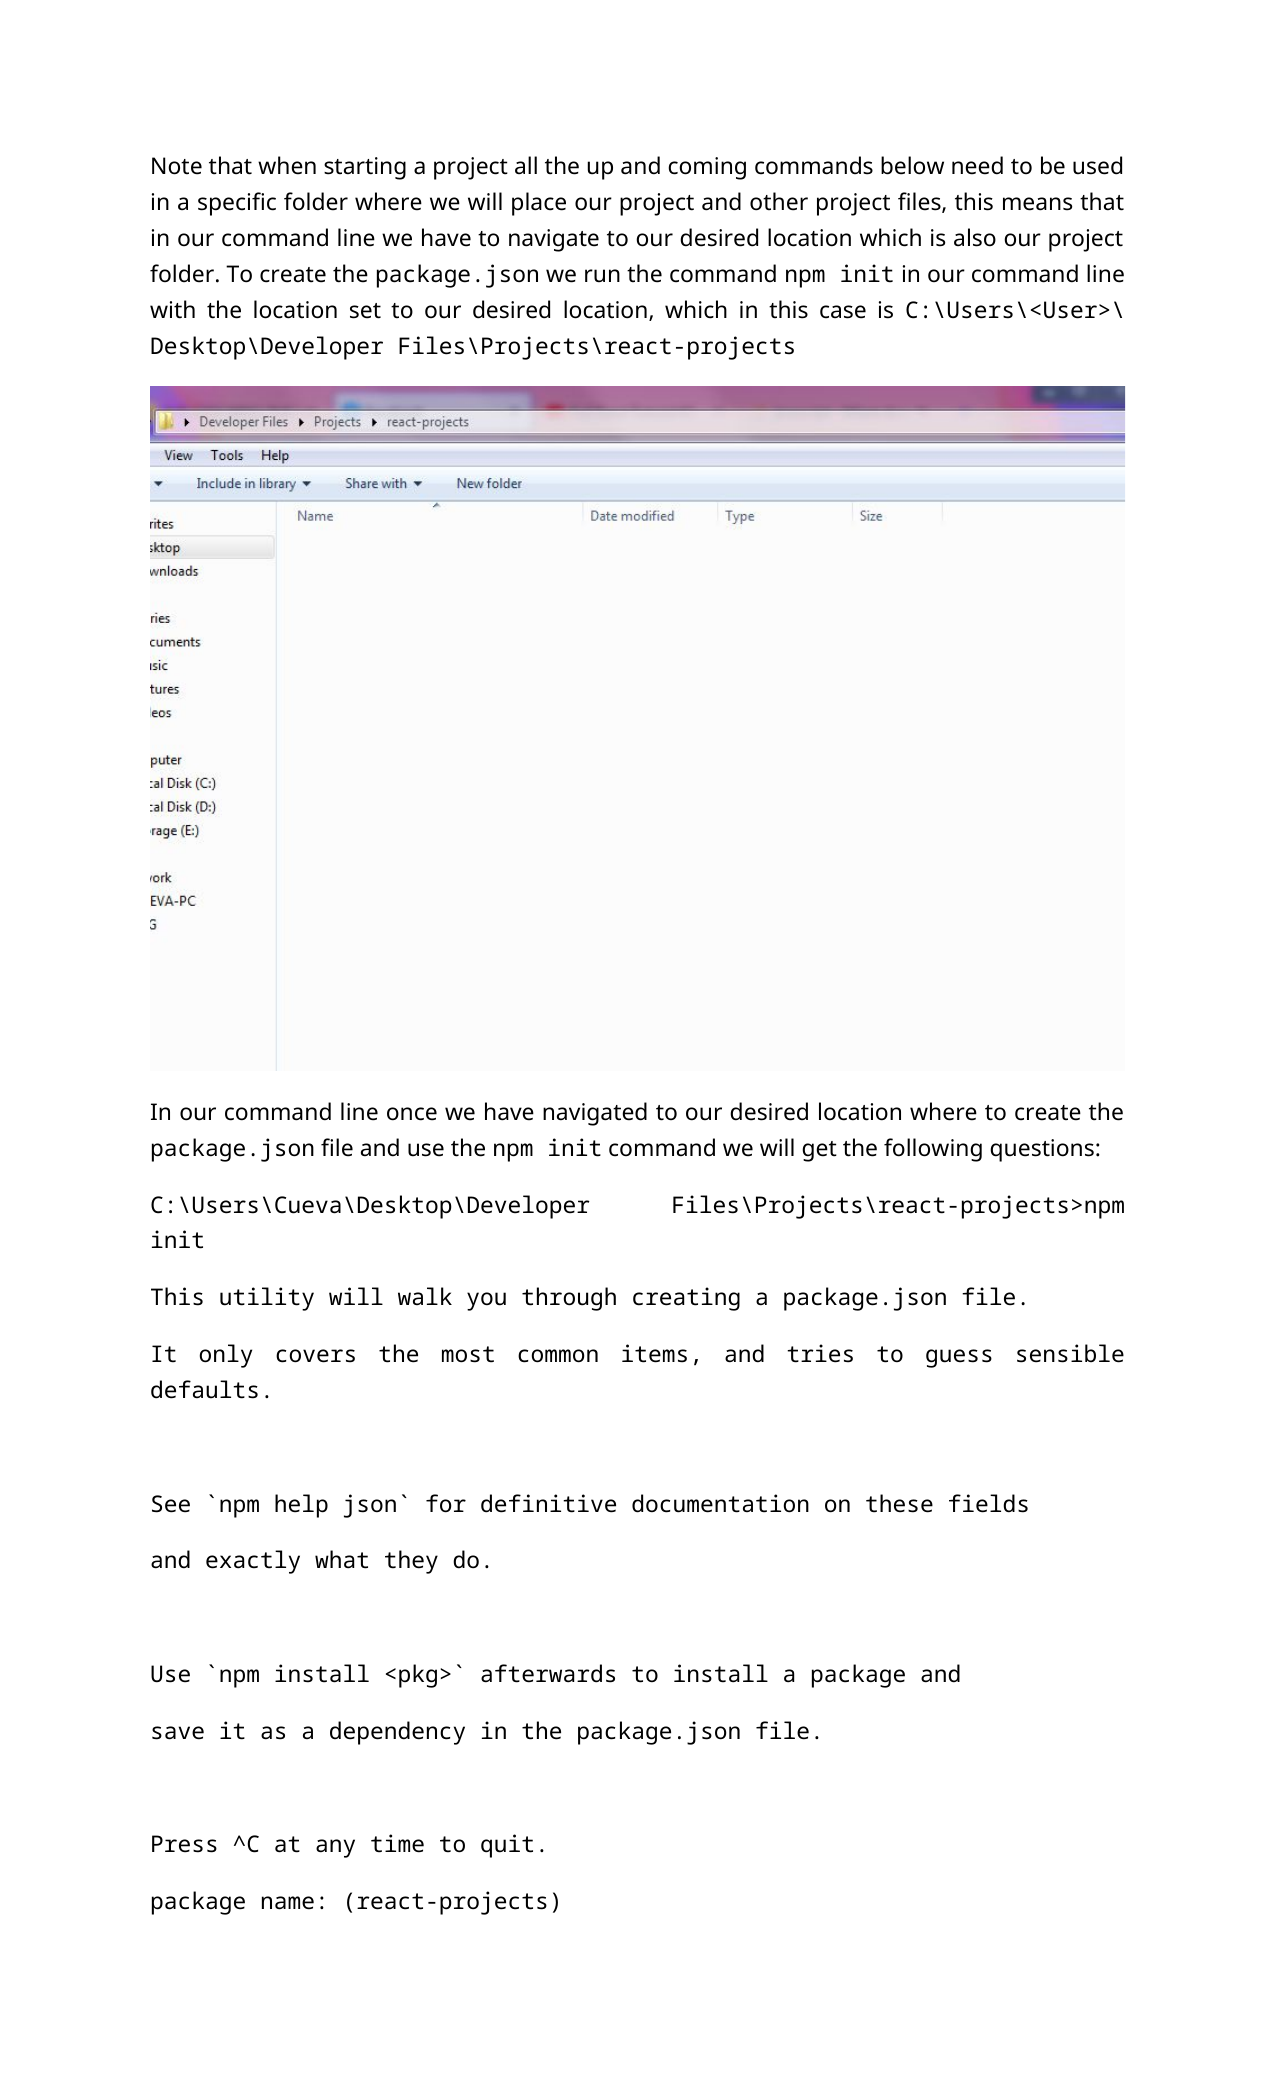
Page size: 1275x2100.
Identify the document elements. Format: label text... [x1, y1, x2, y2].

text Use `npm install <pkg>` afterwards to install a package and [150, 1658, 1125, 1689]
text It only covers the most common items, and tries to guess sensible defaults. [150, 1338, 1125, 1405]
text This utility will walk you through creating a package.json file. [150, 1281, 1125, 1312]
text save it as a dependency in the package.json file. [150, 1714, 1125, 1746]
picture [150, 386, 1125, 1071]
text Note that when starting a project all the up and coming commands below need to be used in a specific folder where we will place our project and other project files, this means that in our command line we have to navigate to our desired location which is also our project folder. To create the package.json we run the command npm init in our command line with the location set to our desired location, which in this case is C:\Users\<User>\Desktop\Developer Files\Projects\react-projects [150, 150, 1125, 361]
text and exactly what they do. [150, 1544, 1125, 1576]
text In our command line once we have navigated to our desired location where to create the package.json file and use the npm init command we will get the following questions: [150, 1096, 1125, 1163]
text C:\Users\Cueva\Desktop\Developer Files\Projects\react-projects>npm init [150, 1188, 1125, 1256]
text See `npm help json` for definitive documentation on these fields [150, 1487, 1125, 1519]
text Press ^C at any time to quit. [150, 1828, 1125, 1859]
text package name: (react-projects) [150, 1885, 1125, 1916]
